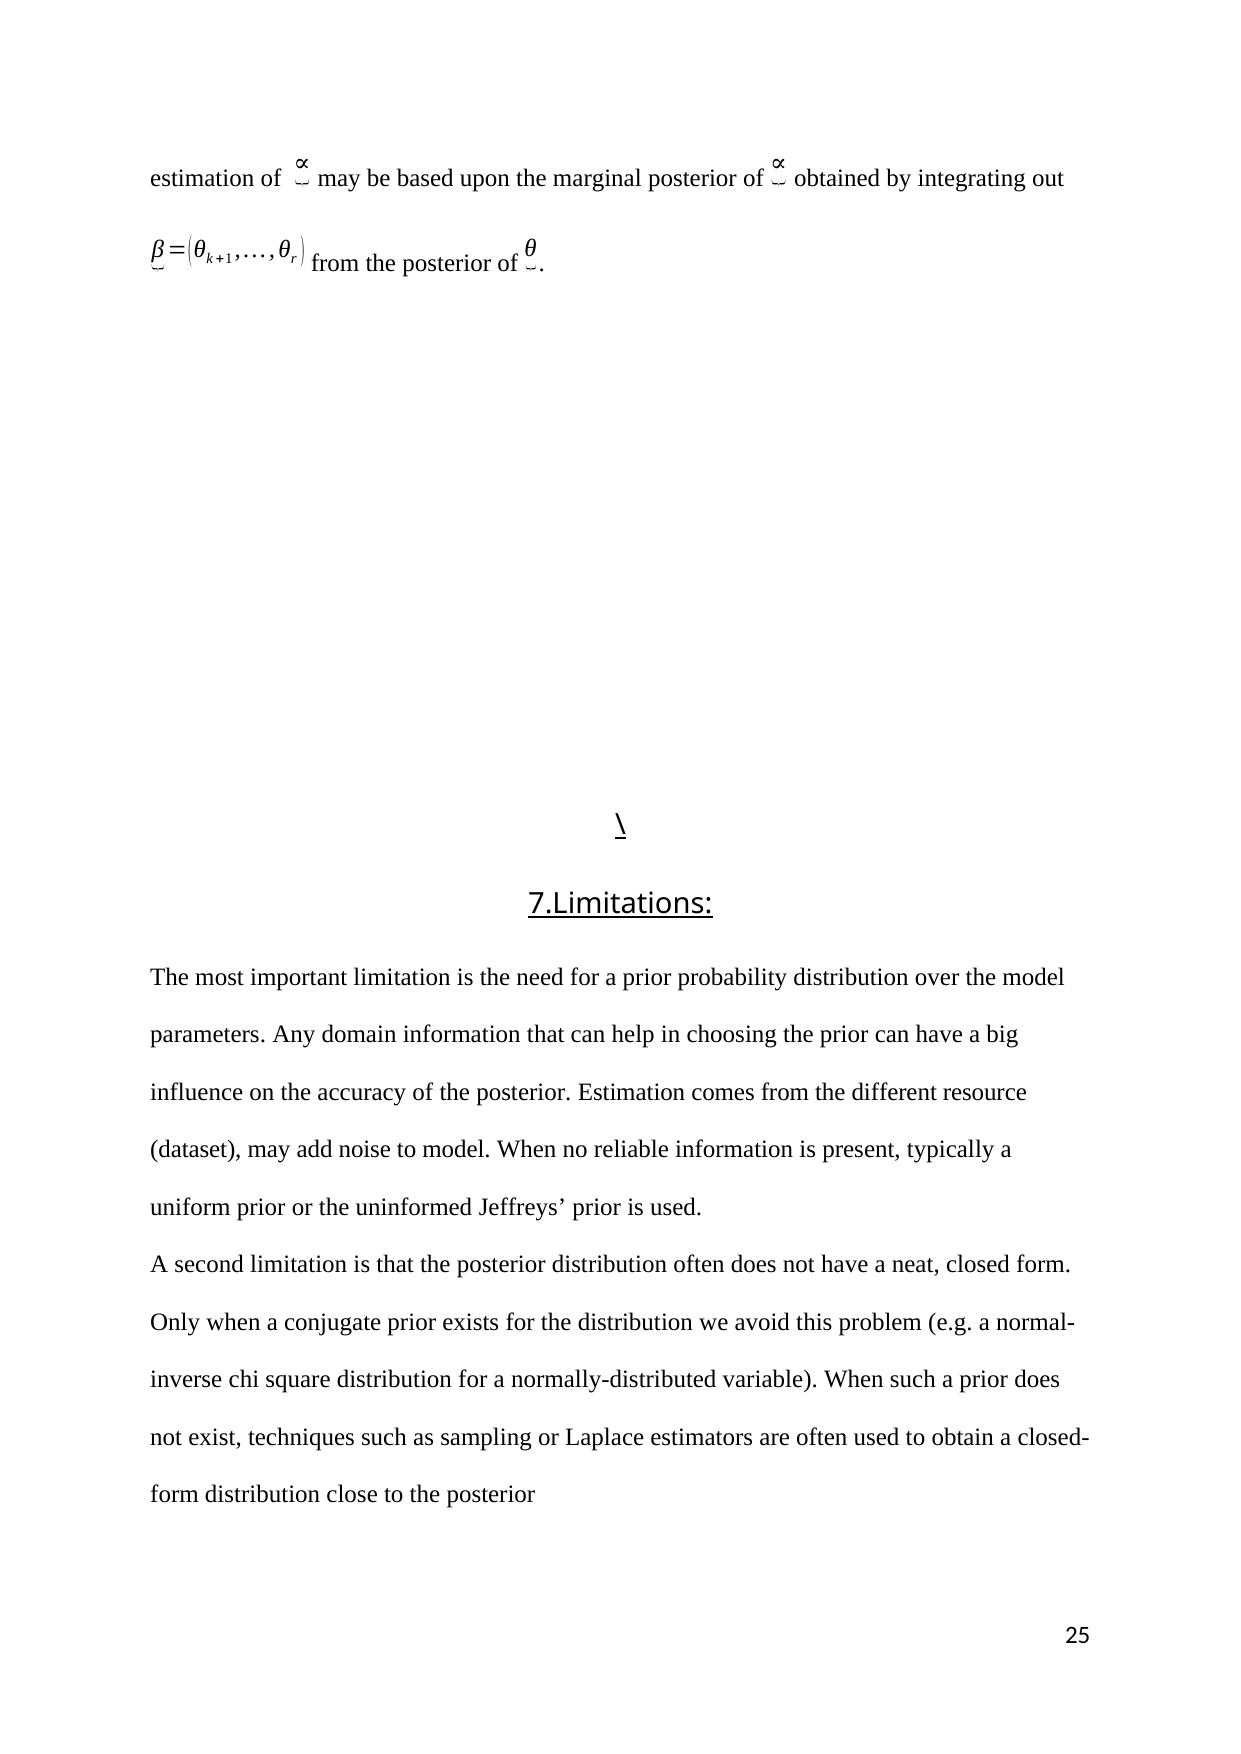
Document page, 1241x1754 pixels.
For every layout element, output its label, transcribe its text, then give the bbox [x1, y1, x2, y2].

text The most important limitation is the need for a prior probability distribution over the model parameters. Any domain information that can help in choosing the prior can have a big influence on the accuracy of the posterior. Estimation comes from the different resource (dataset), may add noise to model. When no reliable information is present, typically a uniform prior or the uninformed Jeffreys’ prior is used. [150, 962, 1090, 1221]
text 7.Limitations: [150, 883, 1090, 922]
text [150, 150, 1090, 291]
text A second limitation is that the posterior distribution often does not have a neat, closed form. Only when a conjugate prior exists for the distribution we avoid this problem (e.g. a normal-inverse chi square distribution for a normally-distributed variable). When such a prior does not exist, techniques such as sampling or Laplace estimators are often used to obtain a closed-form distribution close to the posterior [150, 1249, 1090, 1508]
text \ [150, 803, 1090, 843]
